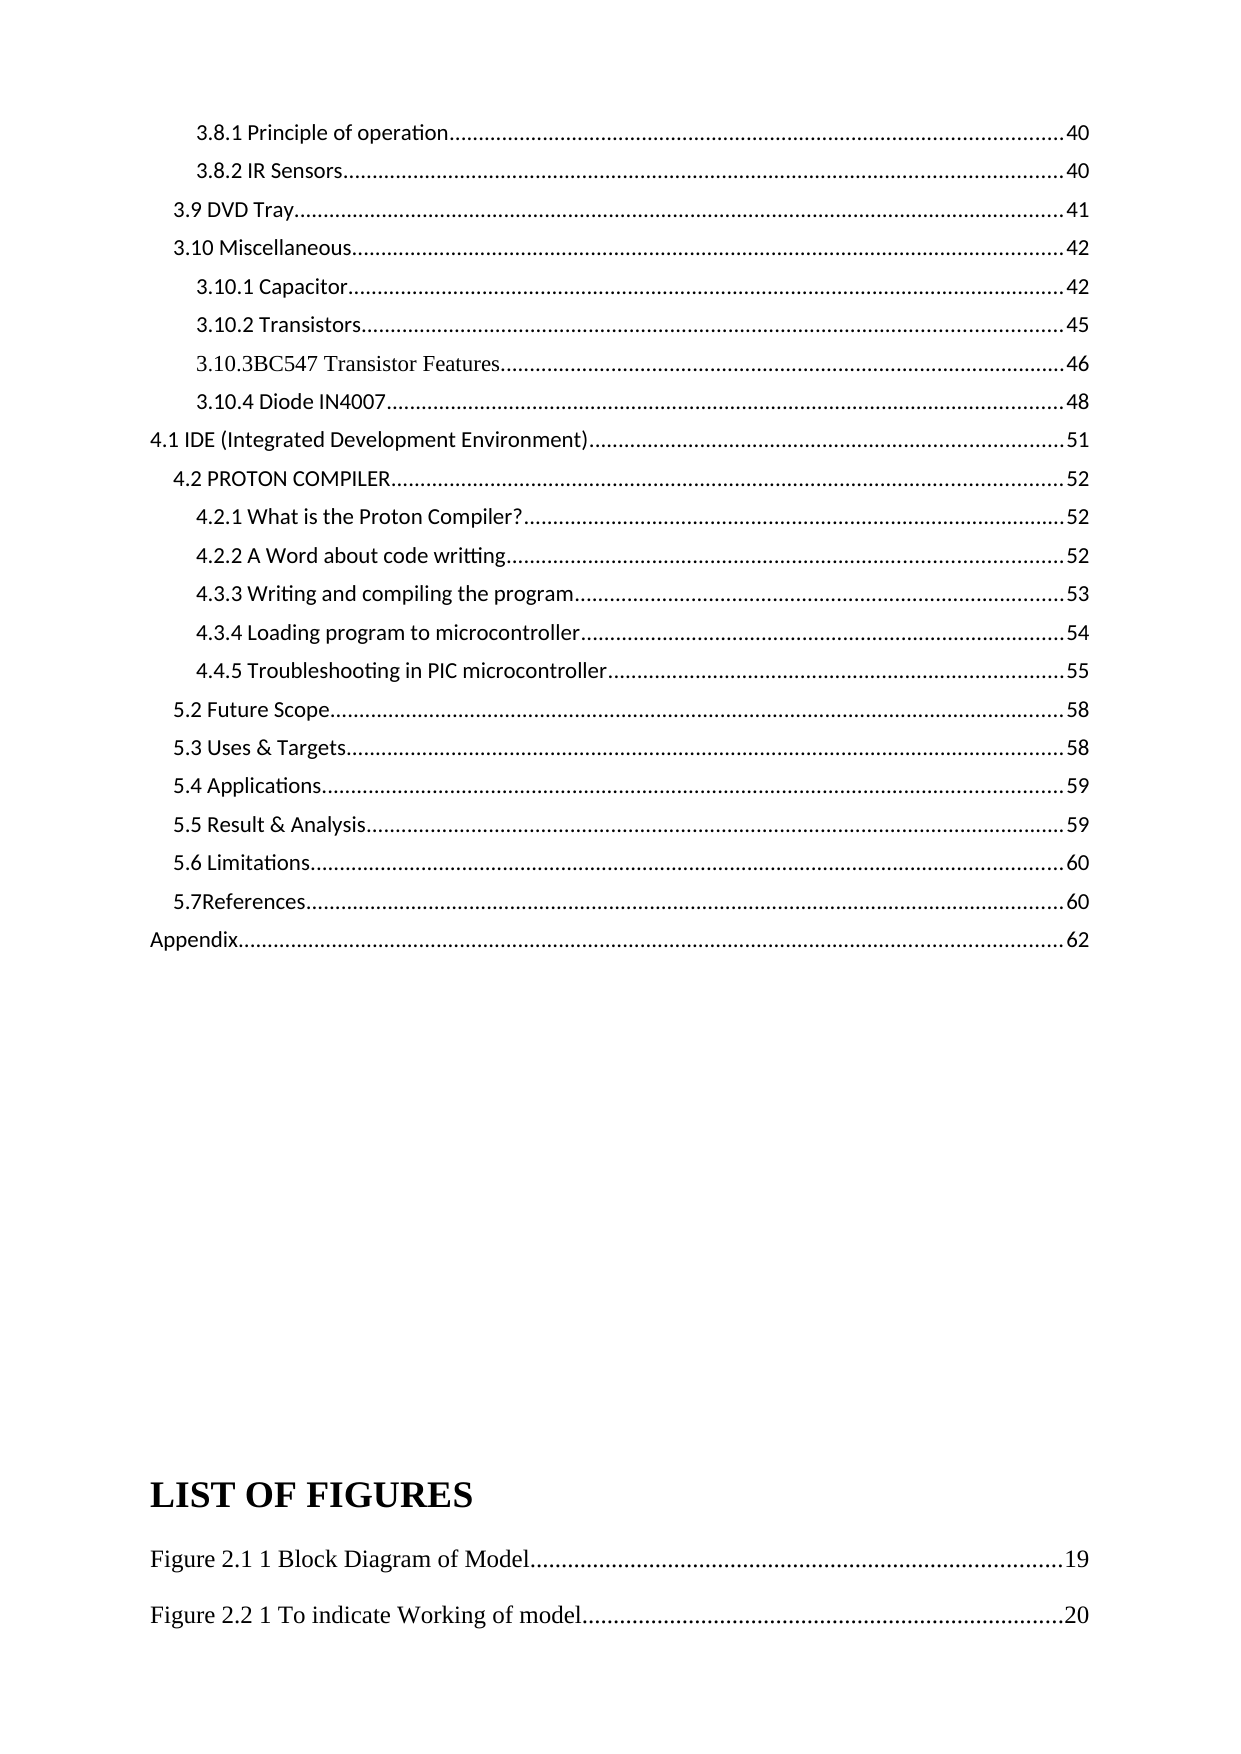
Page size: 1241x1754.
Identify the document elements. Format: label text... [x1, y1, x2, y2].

text Figure 2.2 1 To indicate Working of model 20 [150, 1601, 1152, 1629]
text Figure 2.1 1 Block Diagram of Model 19 [150, 1544, 1152, 1573]
text LIST OF FIGURES [150, 1473, 1152, 1516]
